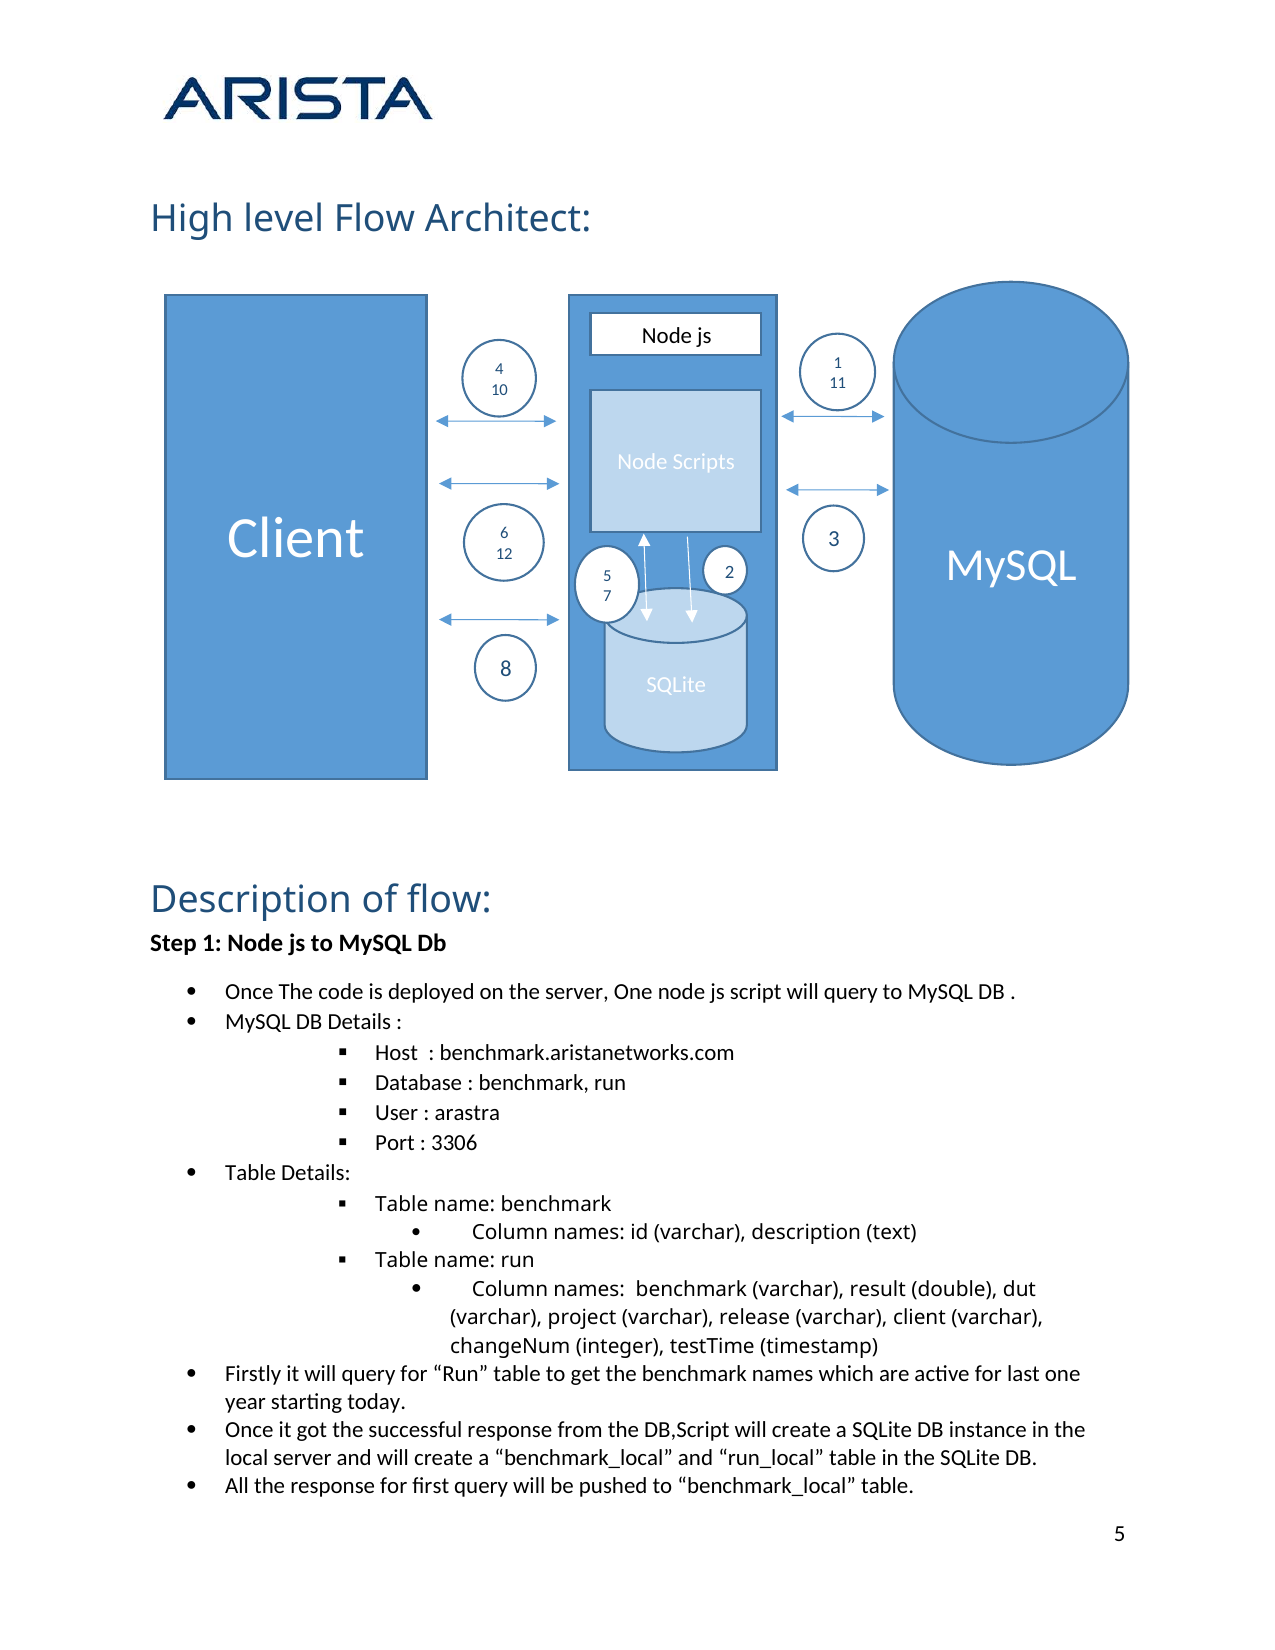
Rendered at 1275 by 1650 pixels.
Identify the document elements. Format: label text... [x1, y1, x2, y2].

subtitle Description of flow: [150, 872, 1125, 923]
list Column names: id (varchar), description (text) [412, 1217, 1125, 1246]
picture [150, 75, 445, 123]
list All the response for first query will be pushed to “benchmark_local” table. [187, 1471, 1125, 1499]
list Host : benchmark.aristanetworks.com [337, 1038, 1125, 1066]
subtitle High level Flow Architect: [150, 192, 1125, 243]
list Table name: run [337, 1246, 1125, 1274]
list Once it got the successful response from the DB,Script will create a SQLite DB instance in the local server and will create a “benchmark_local” and “run_local” table in the SQLite DB. [187, 1415, 1125, 1471]
list MySQL DB Details : [187, 1007, 1125, 1035]
list Once The code is deployed on the server, One node js script will query to MySQL DB . [187, 977, 1125, 1005]
list Table Details: [187, 1158, 1125, 1186]
list Column names: benchmark (varchar), result (double), dut (varchar), project (varchar), release (varchar), client (varchar), changeNum (integer), testTime (timestamp) [412, 1274, 1125, 1359]
list Database : benchmark, run [337, 1068, 1125, 1096]
list Firstly it will query for “Run” table to get the benchmark names which are active for last one year starting today. [187, 1359, 1125, 1415]
list Table name: benchmark [337, 1189, 1125, 1217]
text Step 1: Node js to MySQL Db [150, 928, 1125, 958]
list User : arastra [337, 1098, 1125, 1126]
list Port : 3306 [337, 1128, 1125, 1156]
